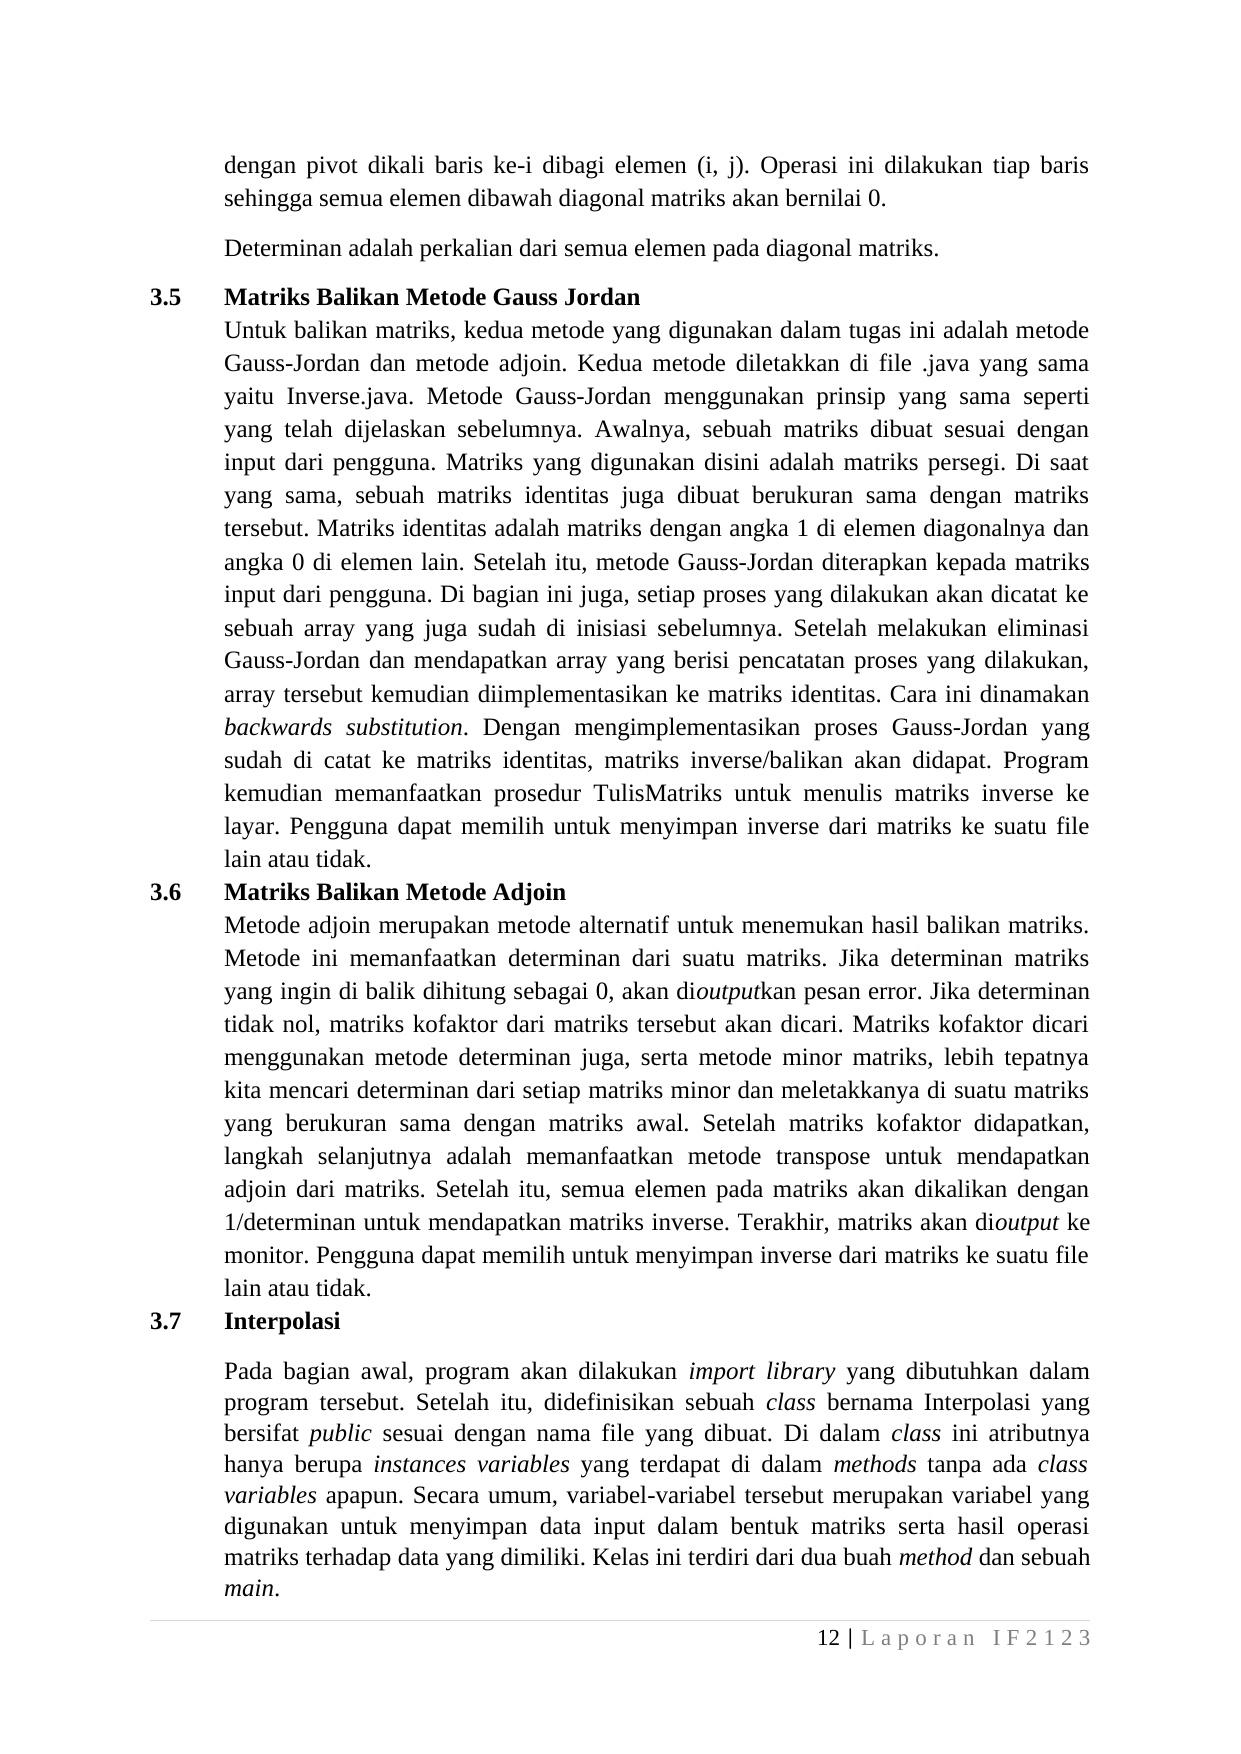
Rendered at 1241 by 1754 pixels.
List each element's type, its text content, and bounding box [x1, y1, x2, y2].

list Metode adjoin merupakan metode alternatif untuk menemukan hasil balikan matriks. Metode ini memanfaatkan determinan dari suatu matriks. Jika determinan matriks yang ingin di balik dihitung sebagai 0, akan dioutputkan pesan error. Jika determinan tidak nol, matriks kofaktor dari matriks tersebut akan dicari. Matriks kofaktor dicari menggunakan metode determinan juga, serta metode minor matriks, lebih tepatnya kita mencari determinan dari setiap matriks minor dan meletakkanya di suatu matriks yang berukuran sama dengan matriks awal. Setelah matriks kofaktor didapatkan, langkah selanjutnya adalah memanfaatkan metode transpose untuk mendapatkan adjoin dari matriks. Setelah itu, semua elemen pada matriks akan dikalikan dengan 1/determinan untuk mendapatkan matriks inverse. Terakhir, matriks akan dioutput ke monitor. Pengguna dapat memilih untuk menyimpan inverse dari matriks ke suatu file lain atau tidak. [224, 910, 1090, 1302]
list Matriks Balikan Metode Adjoin [150, 877, 1090, 906]
list Matriks Balikan Metode Gauss Jordan [150, 282, 1090, 311]
text Determinan adalah perkalian dari semua elemen pada diagonal matriks. [224, 233, 1090, 261]
list Interpolasi [150, 1306, 1090, 1335]
list Untuk balikan matriks, kedua metode yang digunakan dalam tugas ini adalah metode Gauss-Jordan dan metode adjoin. Kedua metode diletakkan di file .java yang sama yaitu Inverse.java. Metode Gauss-Jordan menggunakan prinsip yang sama seperti yang telah dijelaskan sebelumnya. Awalnya, sebuah matriks dibuat sesuai dengan input dari pengguna. Matriks yang digunakan disini adalah matriks persegi. Di saat yang sama, sebuah matriks identitas juga dibuat berukuran sama dengan matriks tersebut. Matriks identitas adalah matriks dengan angka 1 di elemen diagonalnya dan angka 0 di elemen lain. Setelah itu, metode Gauss-Jordan diterapkan kepada matriks input dari pengguna. Di bagian ini juga, setiap proses yang dilakukan akan dicatat ke sebuah array yang juga sudah di inisiasi sebelumnya. Setelah melakukan eliminasi Gauss-Jordan dan mendapatkan array yang berisi pencatatan proses yang dilakukan, array tersebut kemudian diimplementasikan ke matriks identitas. Cara ini dinamakan backwards substitution. Dengan mengimplementasikan proses Gauss-Jordan yang sudah di catat ke matriks identitas, matriks inverse/balikan akan didapat. Program kemudian memanfaatkan prosedur TulisMatriks untuk menulis matriks inverse ke layar. Pengguna dapat memilih untuk menyimpan inverse dari matriks ke suatu file lain atau tidak. [224, 315, 1090, 872]
